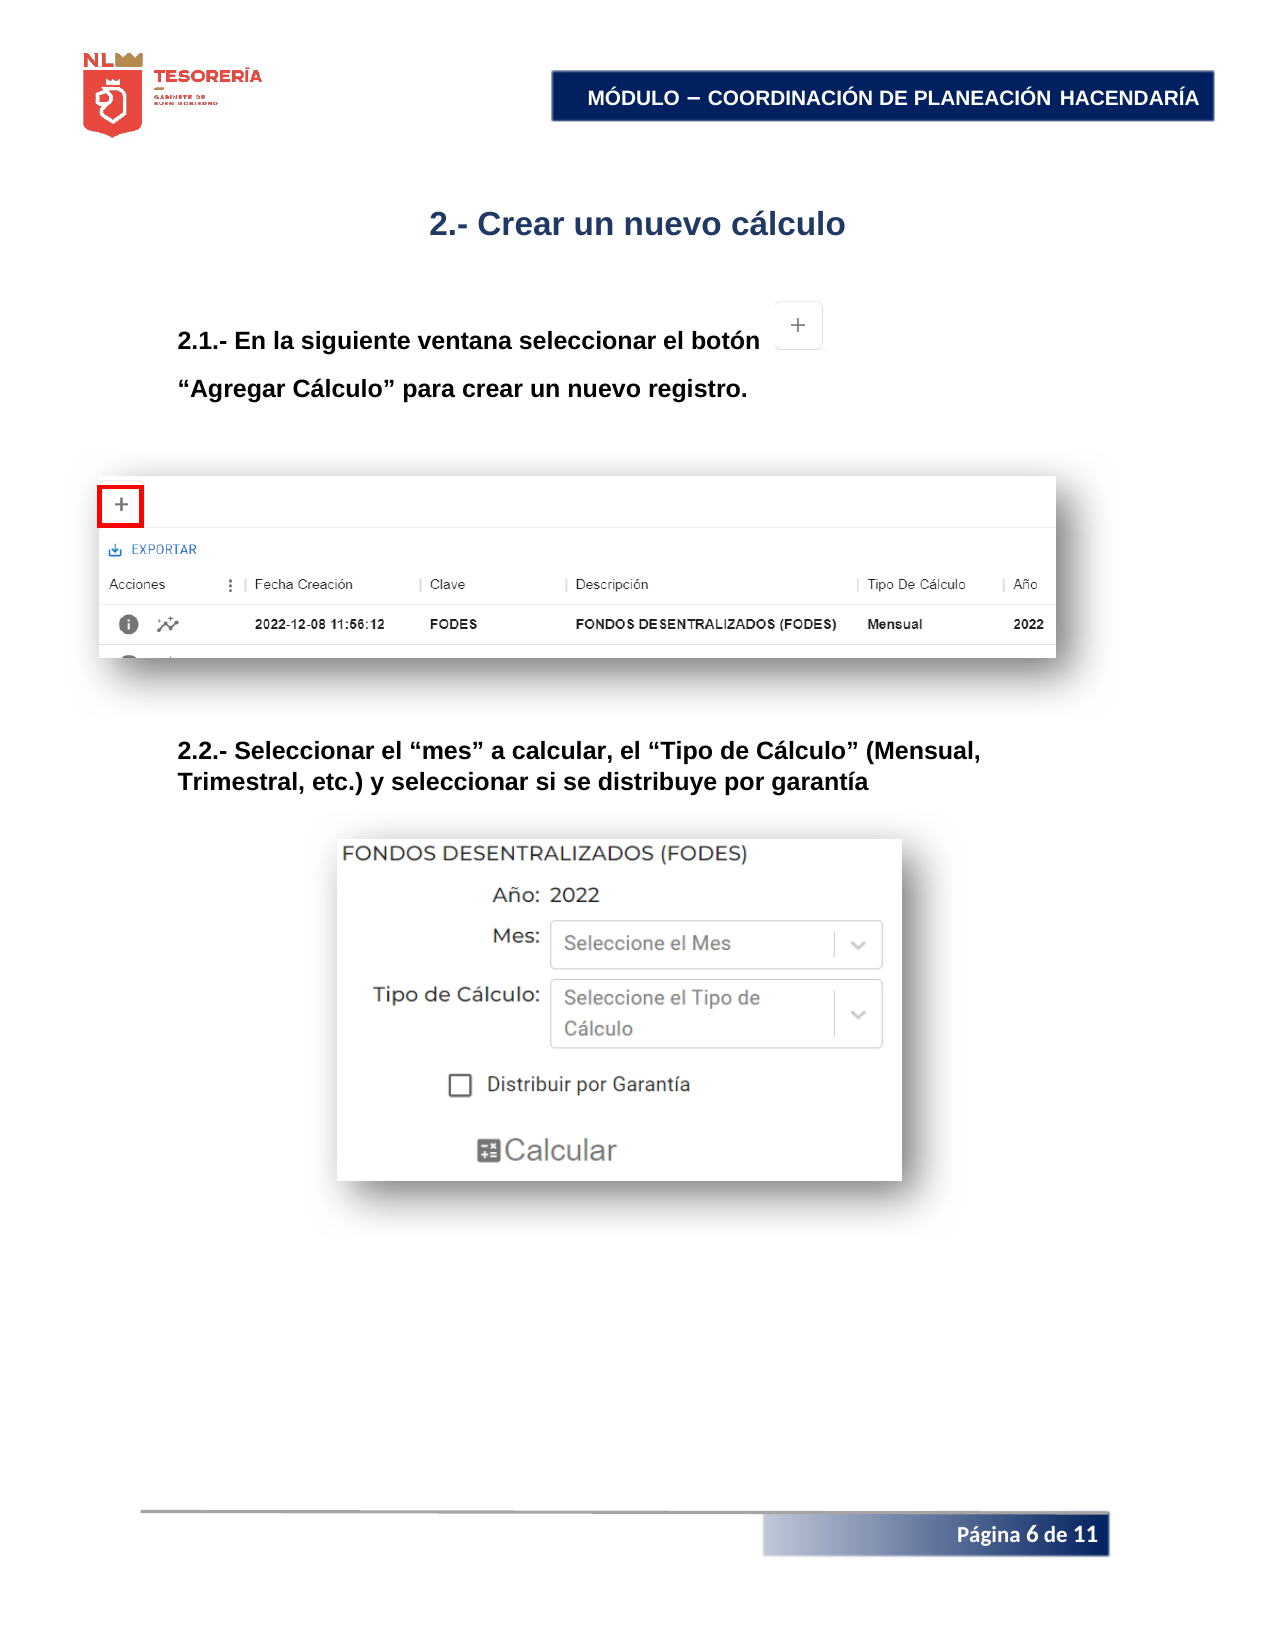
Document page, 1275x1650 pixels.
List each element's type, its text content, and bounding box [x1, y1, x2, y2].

text 2.2.- Seleccionar el “mes” a calcular, el “Tipo de Cálculo” (Mensual, Trimestral, etc.) y seleccionar si se distribuye por garantía [177, 736, 1098, 796]
picture [337, 839, 902, 1181]
text “Agregar Cálculo” para crear un nuevo registro. [177, 373, 1098, 402]
text 2.1.- En la siguiente ventana seleccionar el botón [177, 296, 1098, 354]
picture [79, 43, 264, 140]
subtitle 2.- Crear un nuevo cálculo [177, 204, 1098, 242]
picture [774, 295, 827, 350]
picture [102, 489, 139, 523]
picture [98, 476, 1056, 658]
